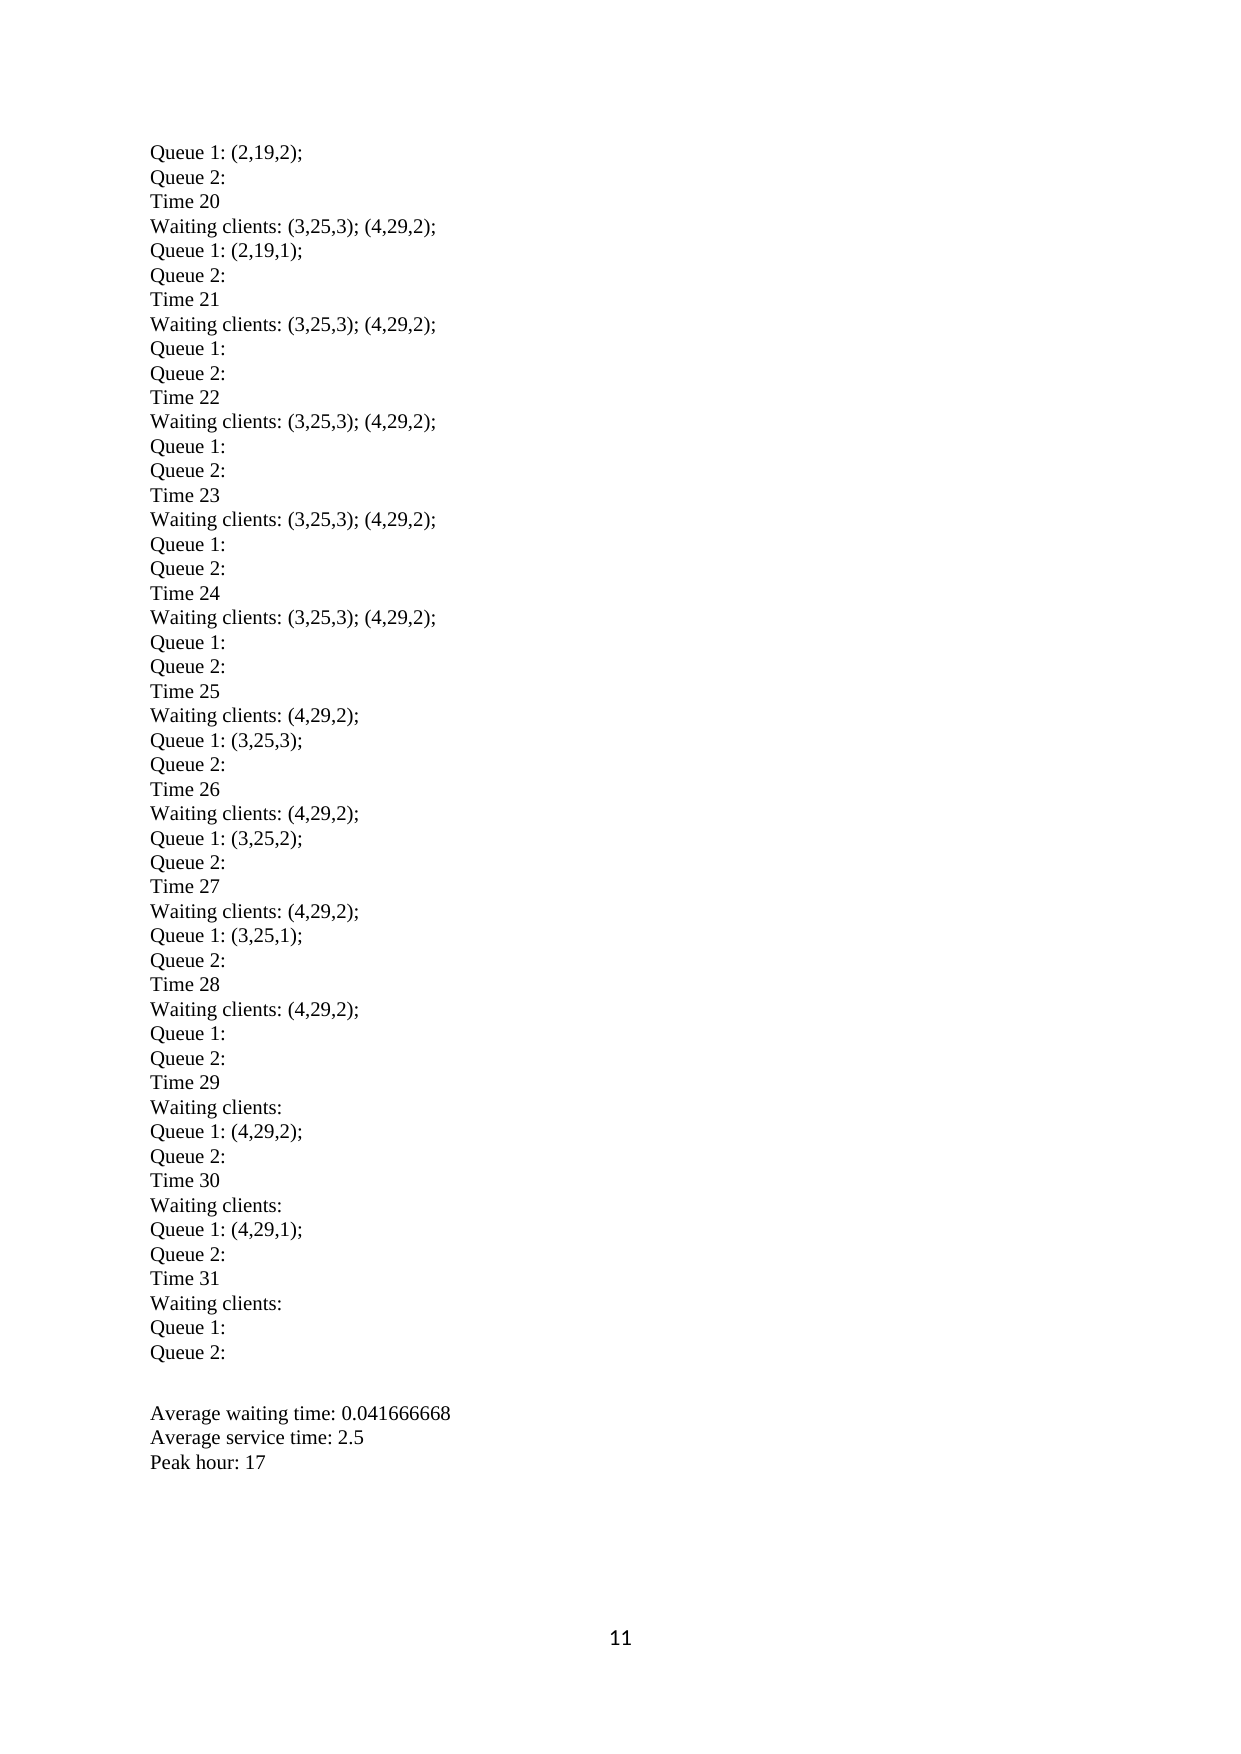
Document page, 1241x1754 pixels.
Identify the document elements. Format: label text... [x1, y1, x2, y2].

text Queue 1: [161, 639, 1090, 652]
text Time 25 [150, 688, 1090, 701]
